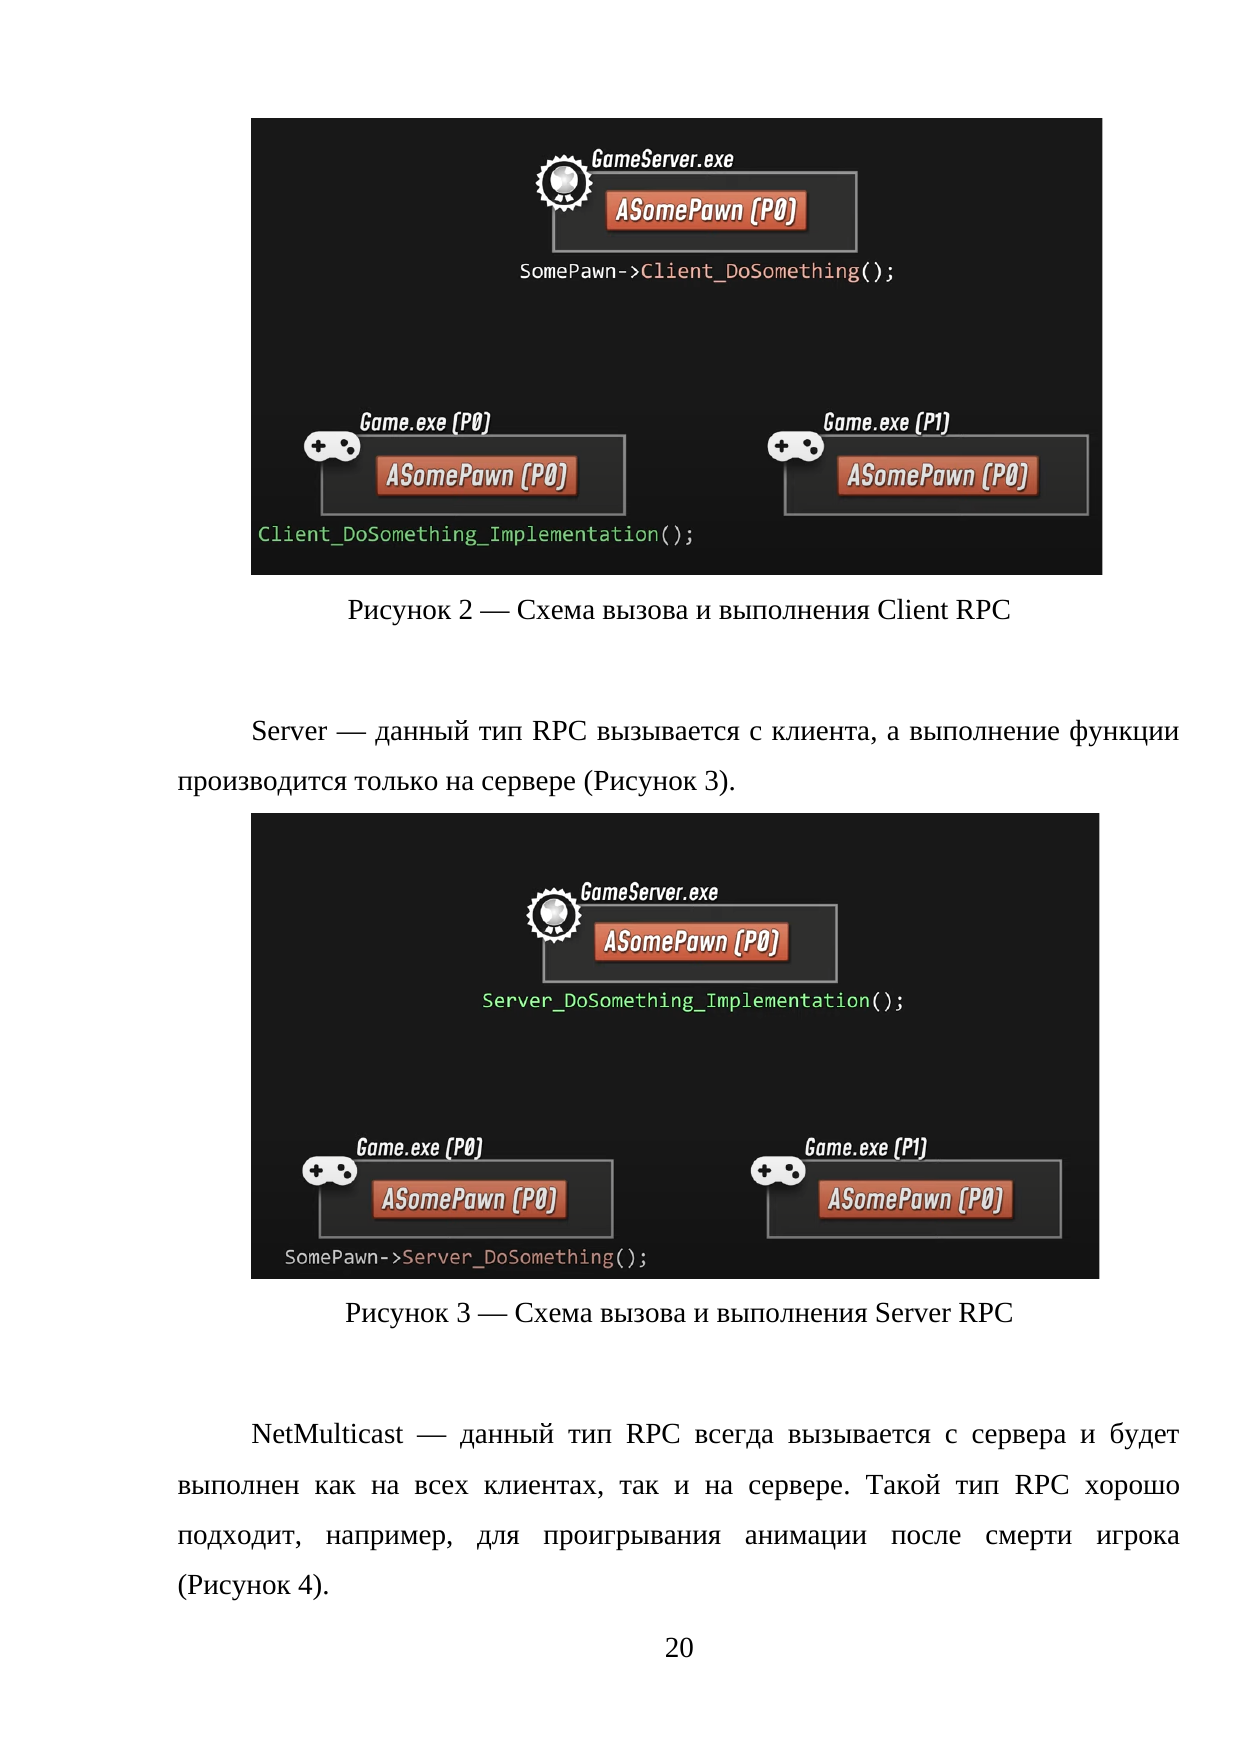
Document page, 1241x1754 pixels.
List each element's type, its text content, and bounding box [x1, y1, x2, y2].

picture [251, 118, 1103, 575]
text NetMulticast — данный тип RPC всегда вызывается с сервера и будет выполнен как на всех клиентах, так и на сервере. Такой тип RPC хорошо подходит, например, для проигрывания анимации после смерти игрока (рисунок 4). [177, 1417, 1181, 1601]
text Server — данный тип RPC вызывается с клиента, а выполнение функции производится только на сервере (рисунок 3). [177, 713, 1181, 797]
picture [251, 813, 1100, 1279]
